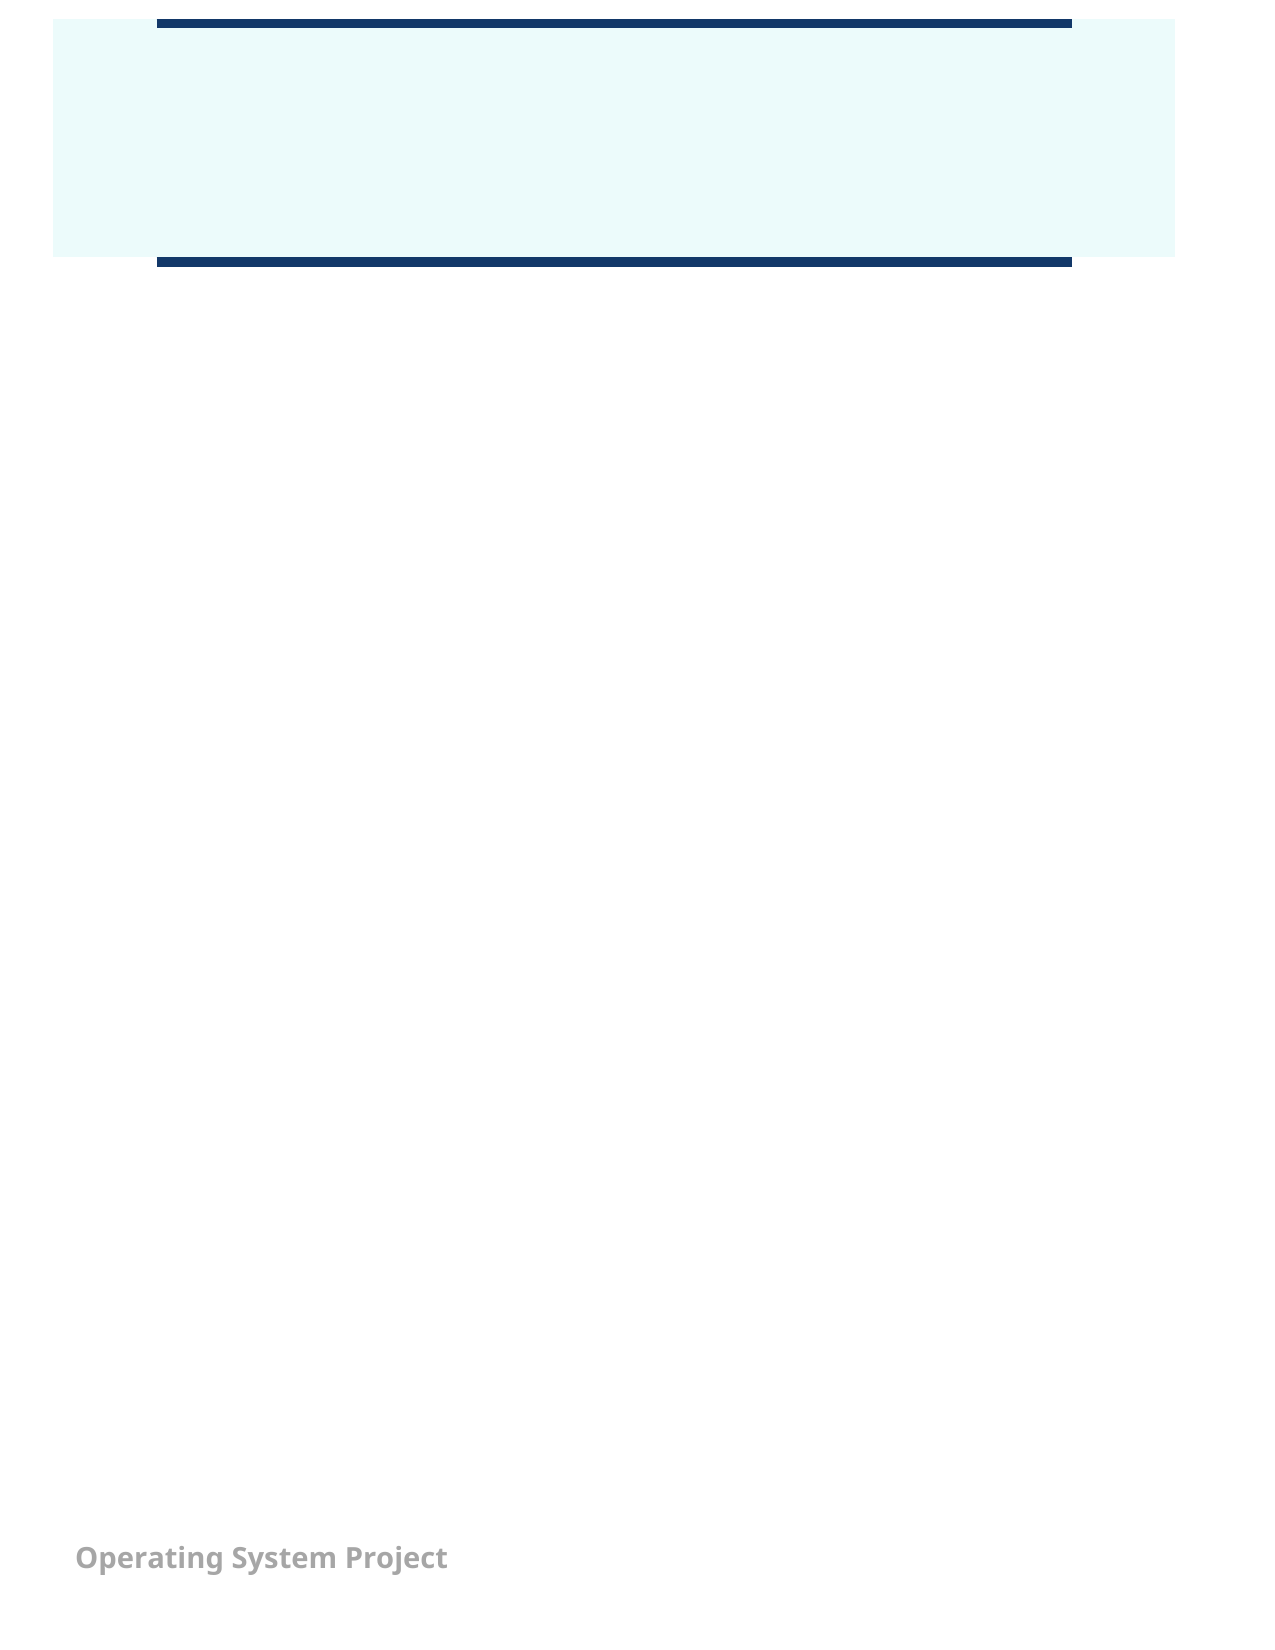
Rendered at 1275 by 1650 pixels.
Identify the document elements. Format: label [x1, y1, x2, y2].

table_cell [1072, 19, 1175, 257]
table_cell [157, 28, 1072, 257]
table_cell [53, 19, 157, 257]
